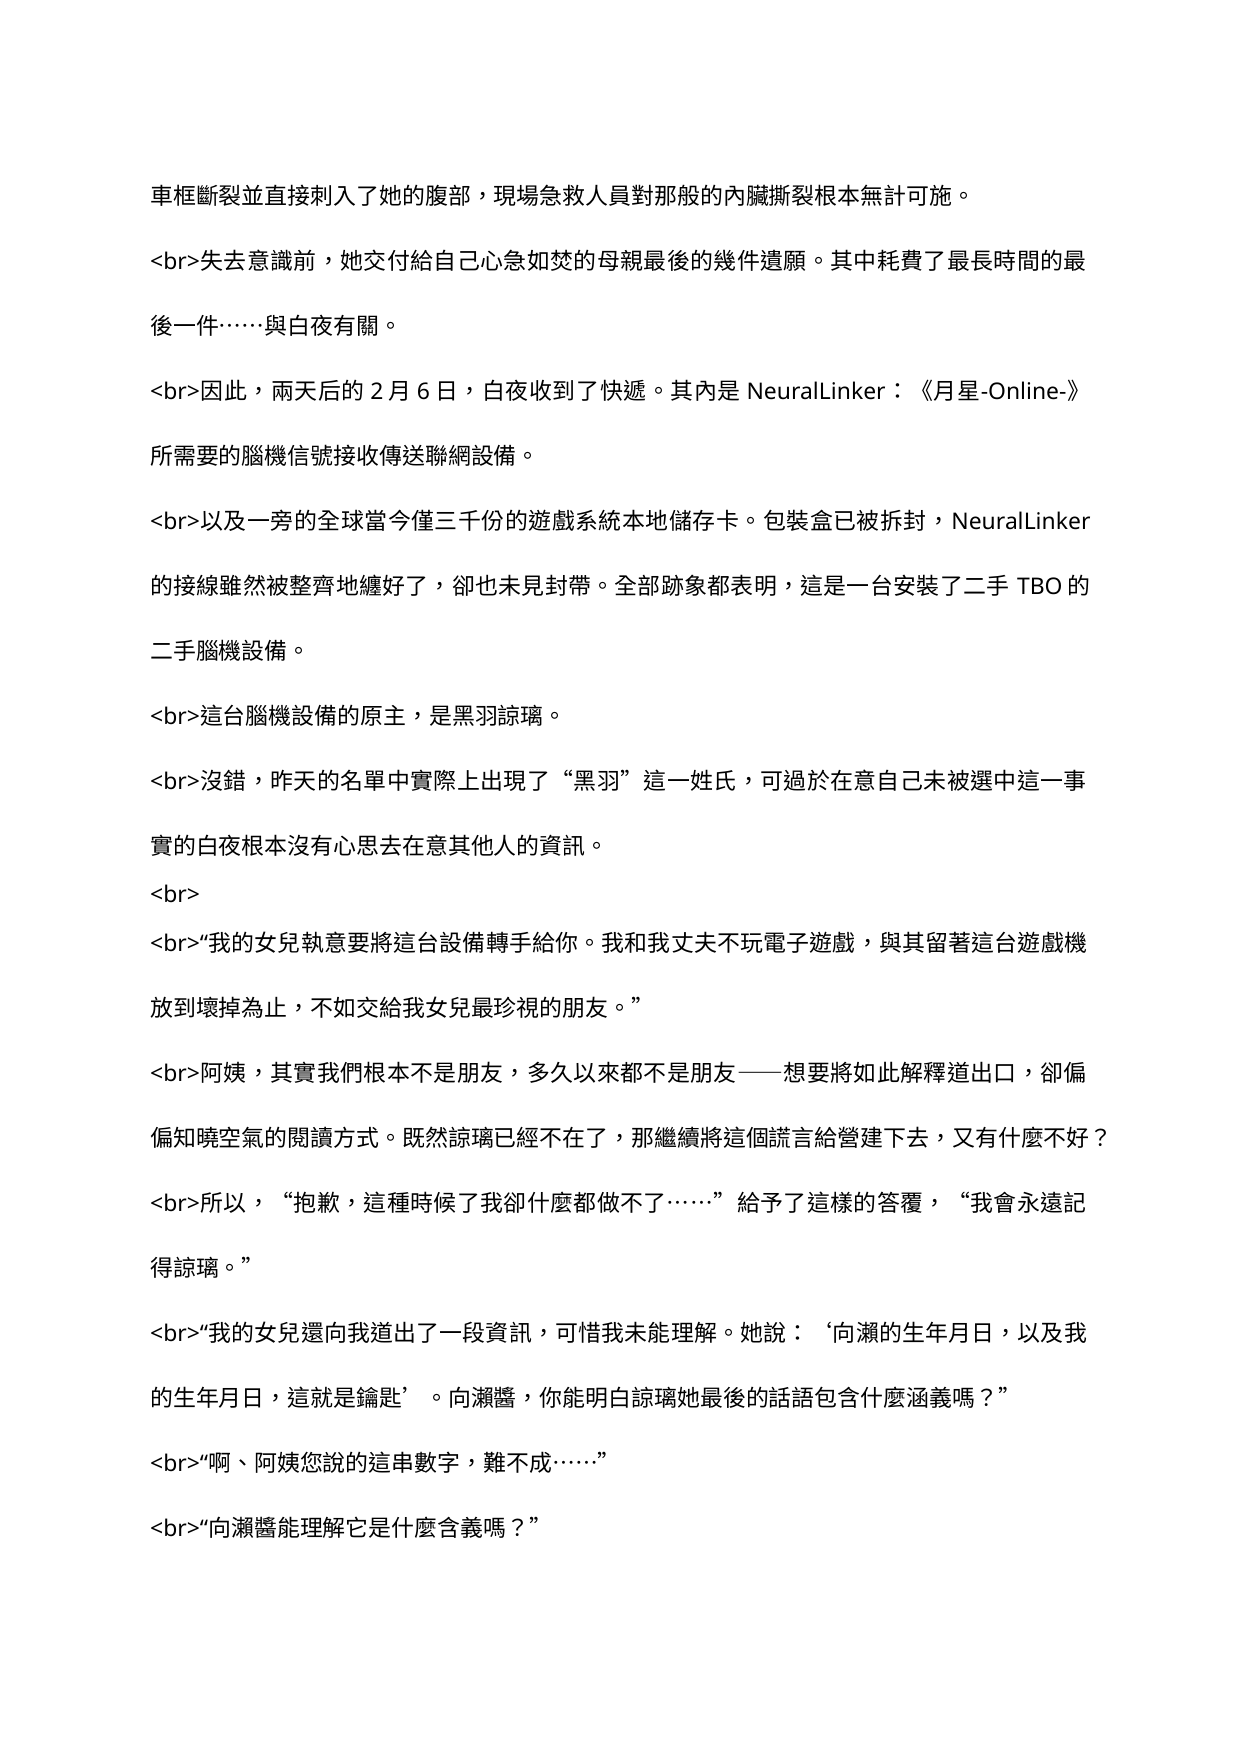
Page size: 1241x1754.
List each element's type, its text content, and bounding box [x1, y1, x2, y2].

text <br>“我的女兒執意要將這台設備轉手給你。我和我丈夫不玩電子遊戲，與其留著這台遊戲機放到壞掉為止，不如交給我女兒最珍視的朋友。” [150, 909, 1090, 1039]
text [150, 162, 1090, 227]
text <br>以及一旁的全球當今僅三千份的遊戲系統本地儲存卡。包裝盒已被拆封，NeuralLinker的接線雖然被整齊地纏好了，卻也未見封帶。全部跡象都表明，這是一台安裝了二手TBO的二手腦機設備。 [150, 487, 1090, 682]
text <br>沒錯，昨天的名單中實際上出現了“黑羽”這一姓氏，可過於在意自己未被選中這一事實的白夜根本沒有心思去在意其他人的資訊。 [150, 747, 1090, 877]
text <br>“啊、阿姨您說的這串數字，難不成……” [150, 1429, 1090, 1494]
text <br>“我的女兒還向我道出了一段資訊，可惜我未能理解。她說：‘向瀨的生年月日，以及我的生年月日，這就是鑰匙’。向瀨醬，你能明白諒璃她最後的話語包含什麼涵義嗎？” [150, 1299, 1090, 1429]
text <br>所以，“抱歉，這種時候了我卻什麼都做不了……”給予了這樣的答覆，“我會永遠記得諒璃。” [150, 1169, 1090, 1299]
text <br>“向瀨醬能理解它是什麼含義嗎？” [150, 1494, 1090, 1559]
text <br>這台腦機設備的原主，是黑羽諒璃。 [150, 682, 1090, 747]
text <br>因此，兩天后的2月6日，白夜收到了快遞。其內是NeuralLinker：《月星-Online-》所需要的腦機信號接收傳送聯網設備。 [150, 357, 1090, 487]
text <br>失去意識前，她交付給自己心急如焚的母親最後的幾件遺願。其中耗費了最長時間的最後一件……與白夜有關。 [150, 227, 1090, 357]
text <br> [150, 877, 1090, 909]
text <br>阿姨，其實我們根本不是朋友，多久以來都不是朋友——想要將如此解釋道出口，卻偏偏知曉空氣的閱讀方式。既然諒璃已經不在了，那繼續將這個謊言給營建下去，又有什麼不好？ [150, 1039, 1090, 1169]
